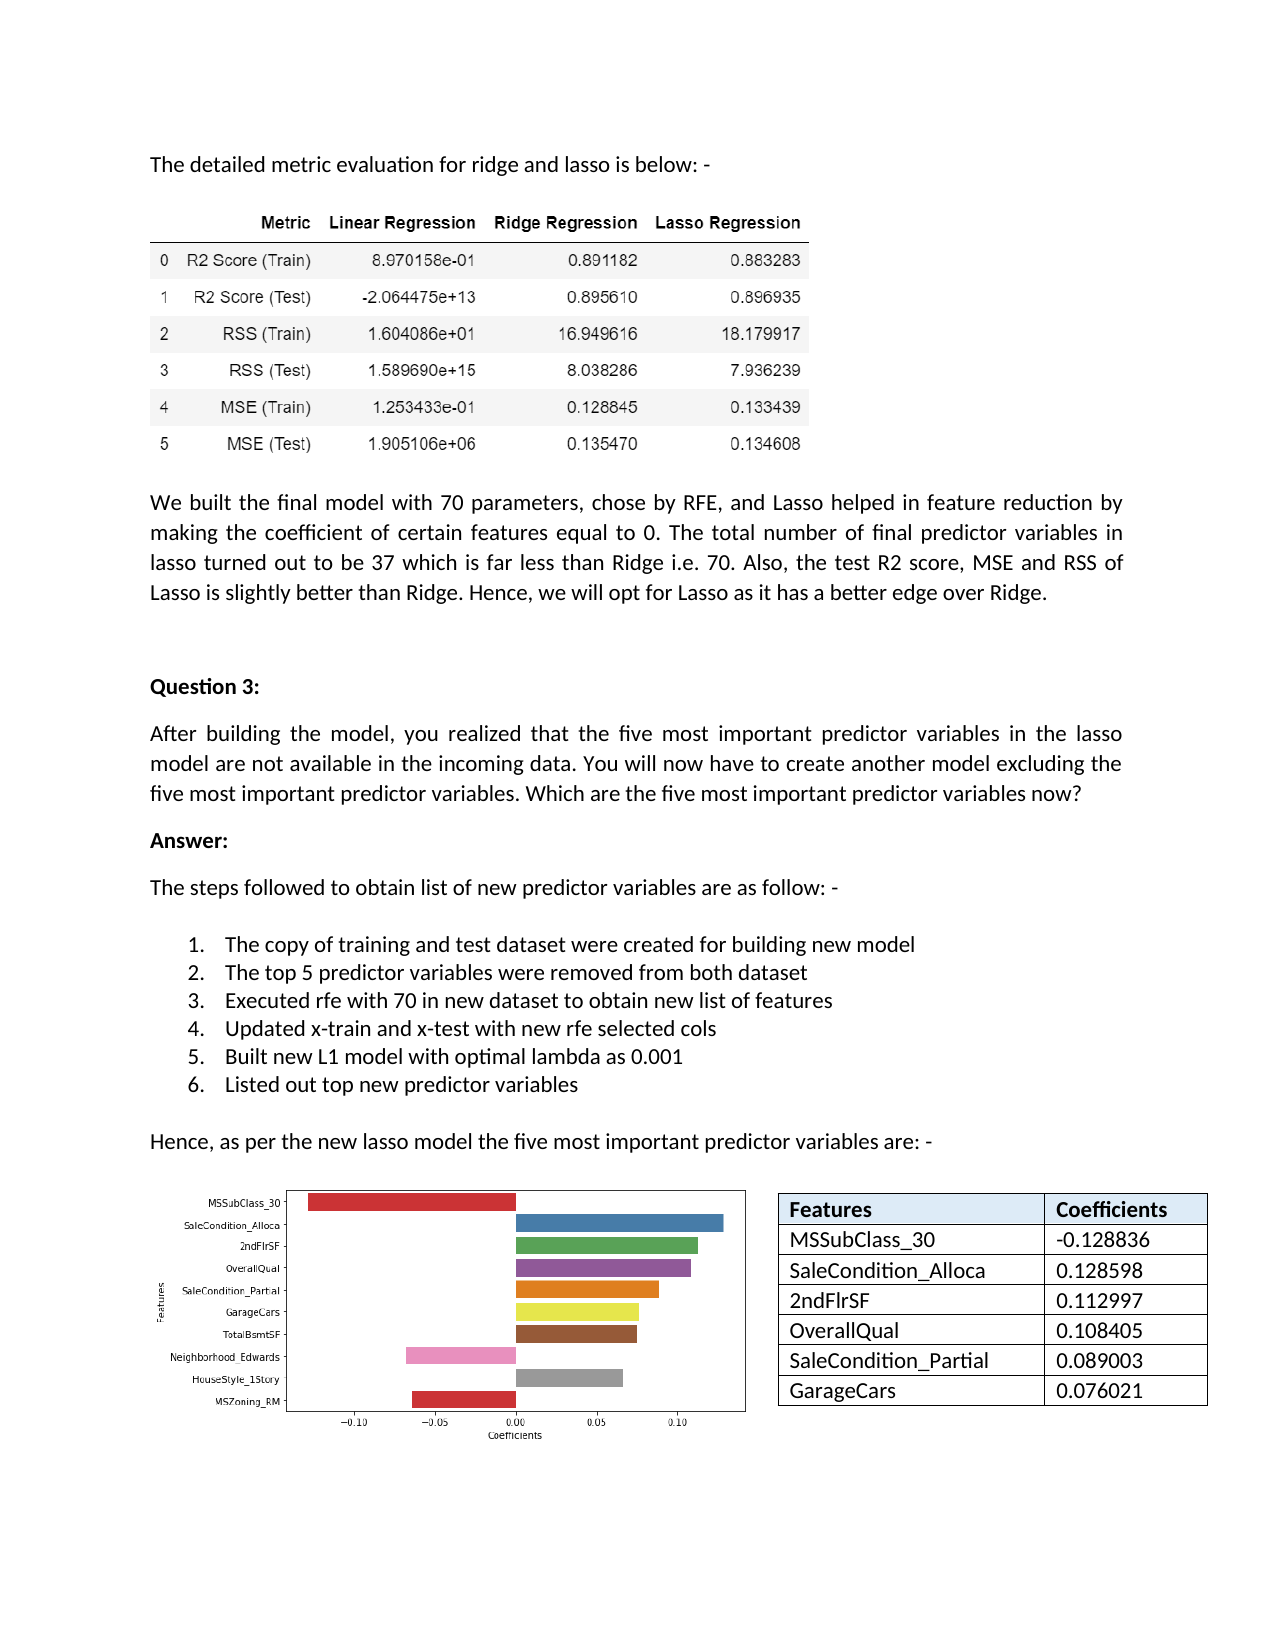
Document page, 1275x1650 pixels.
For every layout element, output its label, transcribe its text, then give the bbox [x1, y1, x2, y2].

table_cell 2ndFlrSF [779, 1285, 1044, 1314]
table_cell GarageCars [779, 1376, 1044, 1405]
table_cell -0.128836 [1045, 1225, 1207, 1254]
text Question 3: [150, 672, 1125, 700]
table_cell 0.089003 [1045, 1345, 1207, 1374]
picture [150, 1184, 750, 1446]
table_cell 0.128598 [1045, 1255, 1207, 1284]
table_cell MSSubClass_30 [779, 1225, 1044, 1254]
text Hence, as per the new lasso model the five most important predictor variables are: - [150, 1127, 1125, 1156]
table_cell SaleCondition_Partial [779, 1345, 1044, 1374]
list Listed out top new predictor variables [187, 1070, 1125, 1098]
list The copy of training and test dataset were created for building new model [187, 930, 1125, 958]
table_header Features [779, 1194, 1044, 1223]
list Built new L1 model with optimal lambda as 0.001 [187, 1042, 1125, 1070]
table_cell 0.076021 [1045, 1376, 1207, 1405]
table_cell SaleCondition_Alloca [779, 1255, 1044, 1284]
table_header Coefficients [1045, 1194, 1207, 1223]
text The steps followed to obtain list of new predictor variables are as follow: - [150, 873, 1125, 901]
table_cell 0.112997 [1045, 1285, 1207, 1314]
list Updated x-train and x-test with new rfe selected cols [187, 1014, 1125, 1042]
table_cell 0.108405 [1045, 1315, 1207, 1344]
text We built the final model with 70 parameters, chose by RFE, and Lasso helped in feature reduction by making the coefficient of certain features equal to 0. The total number of final predictor variables in lasso turned out to be 37 which is far less than Ridge i.e. 70. Also, the test R2 score, MSE and RSS of Lasso is slightly better than Ridge. Hence, we will opt for Lasso as it has a better edge over Ridge. [150, 488, 1125, 606]
text After building the model, you realized that the five most important predictor variables in the lasso model are not available in the incoming data. You will now have to create another model excluding the five most important predictor variables. Which are the five most important predictor variables now? [150, 719, 1125, 807]
text Answer: [150, 826, 1125, 854]
list Executed rfe with 70 in new dataset to obtain new list of features [187, 986, 1125, 1014]
table_cell OverallQual [779, 1315, 1044, 1344]
list The top 5 predictor variables were removed from both dataset [187, 958, 1125, 986]
text The detailed metric evaluation for ridge and lasso is below: - [150, 150, 1125, 178]
picture [150, 196, 823, 469]
